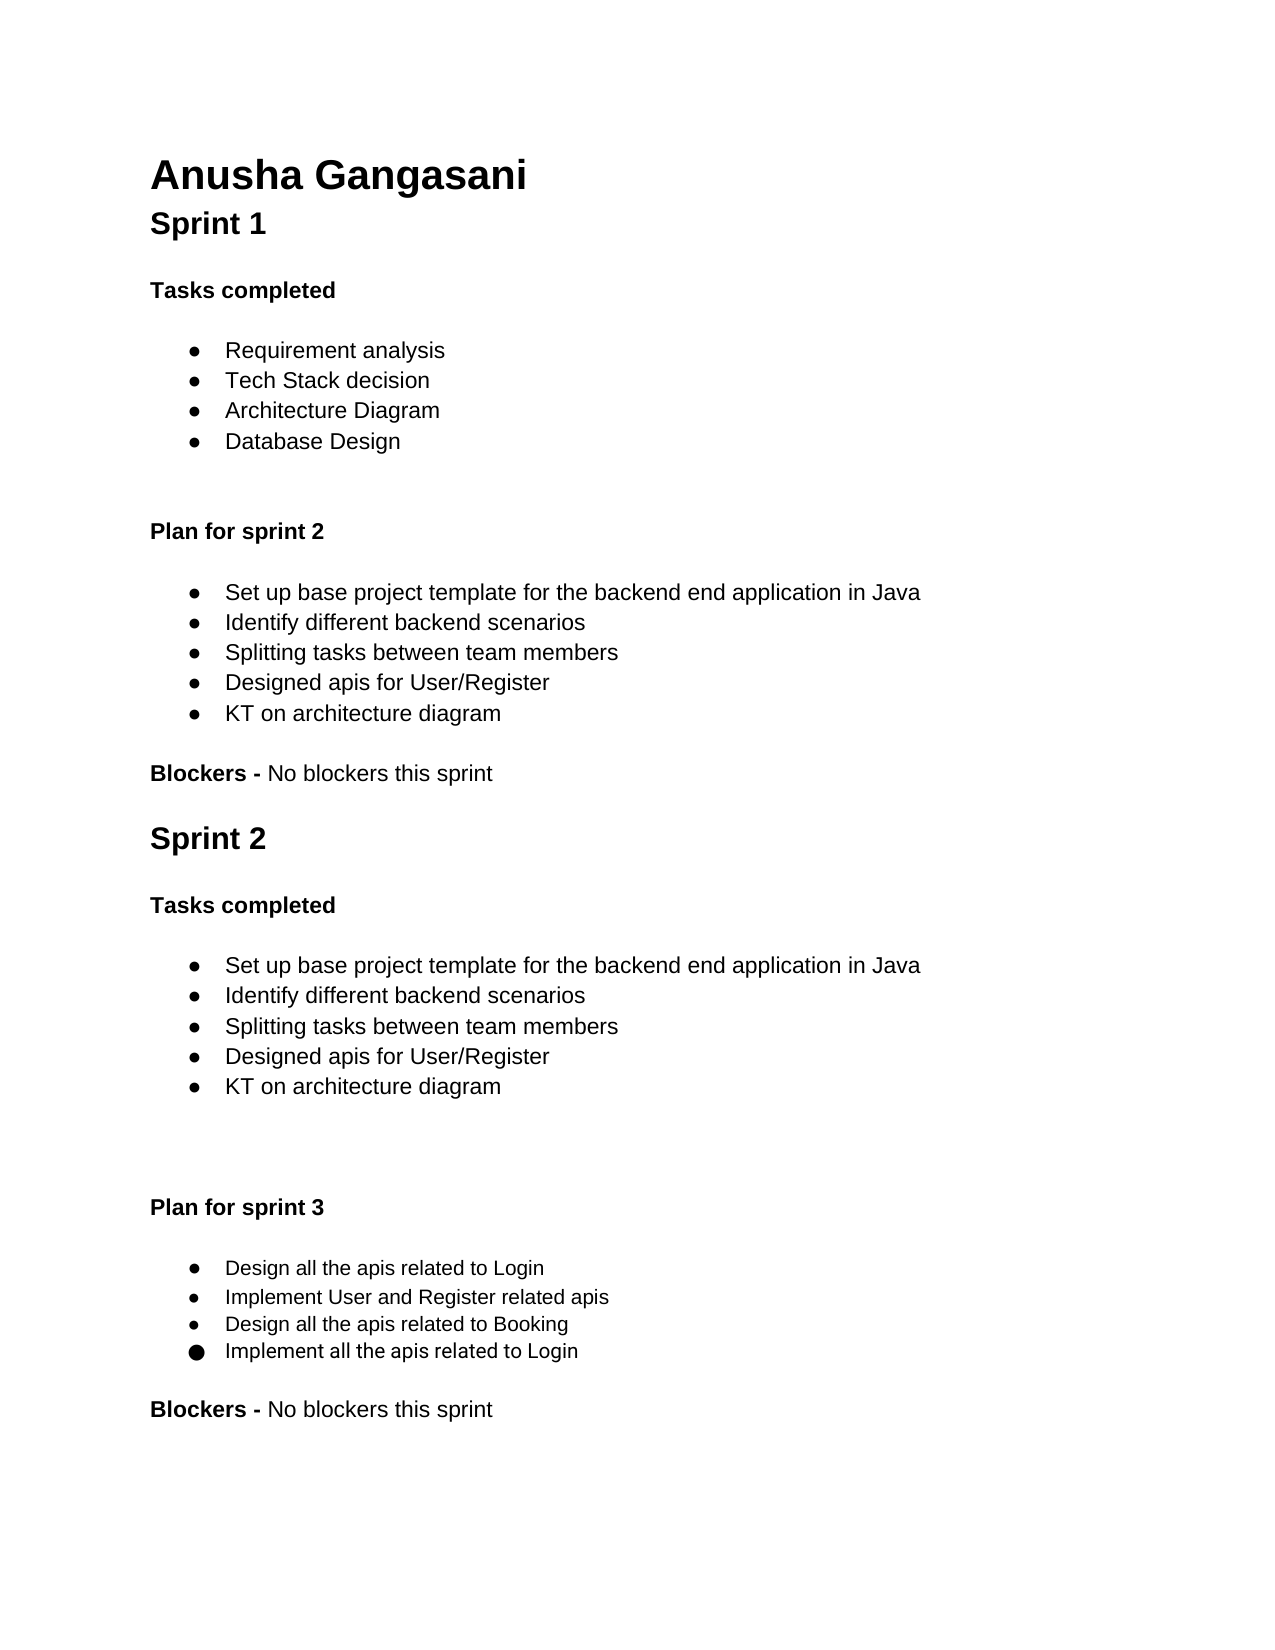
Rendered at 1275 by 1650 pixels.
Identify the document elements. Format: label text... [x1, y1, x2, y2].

list Splitting tasks between team members [187, 1013, 1125, 1039]
list Implement all the apis related to Login [187, 1339, 1125, 1364]
list Identify different backend scenarios [187, 609, 1125, 635]
list Designed apis for User/Register [187, 1043, 1125, 1069]
text Sprint 2 [150, 820, 1125, 856]
list Set up base project template for the backend end application in Java [187, 952, 1125, 978]
list Database Design [187, 428, 1125, 454]
list Requirement analysis [187, 337, 1125, 363]
list Architecture Diagram [187, 397, 1125, 424]
text Plan for sprint 2 [150, 518, 1125, 544]
text Anusha Gangasani [150, 150, 1125, 198]
list KT on architecture diagram [187, 699, 1125, 726]
text Tasks completed [150, 277, 1125, 303]
list Set up base project template for the backend end application in Java [187, 579, 1125, 605]
list Designed apis for User/Register [187, 669, 1125, 696]
text Blockers - No blockers this sprint [150, 1396, 1125, 1422]
list Tech Stack decision [187, 367, 1125, 393]
list KT on architecture diagram [187, 1073, 1125, 1099]
list Identify different backend scenarios [187, 982, 1125, 1009]
text Tasks completed [150, 892, 1125, 918]
list Design all the apis related to Booking [187, 1312, 1125, 1336]
list Splitting tasks between team members [187, 639, 1125, 665]
list Design all the apis related to Login [187, 1254, 1125, 1281]
text Sprint 1 [150, 205, 1125, 241]
text Blockers - No blockers this sprint [150, 760, 1125, 786]
list Implement User and Register related apis [187, 1284, 1125, 1308]
text Plan for sprint 3 [150, 1194, 1125, 1220]
